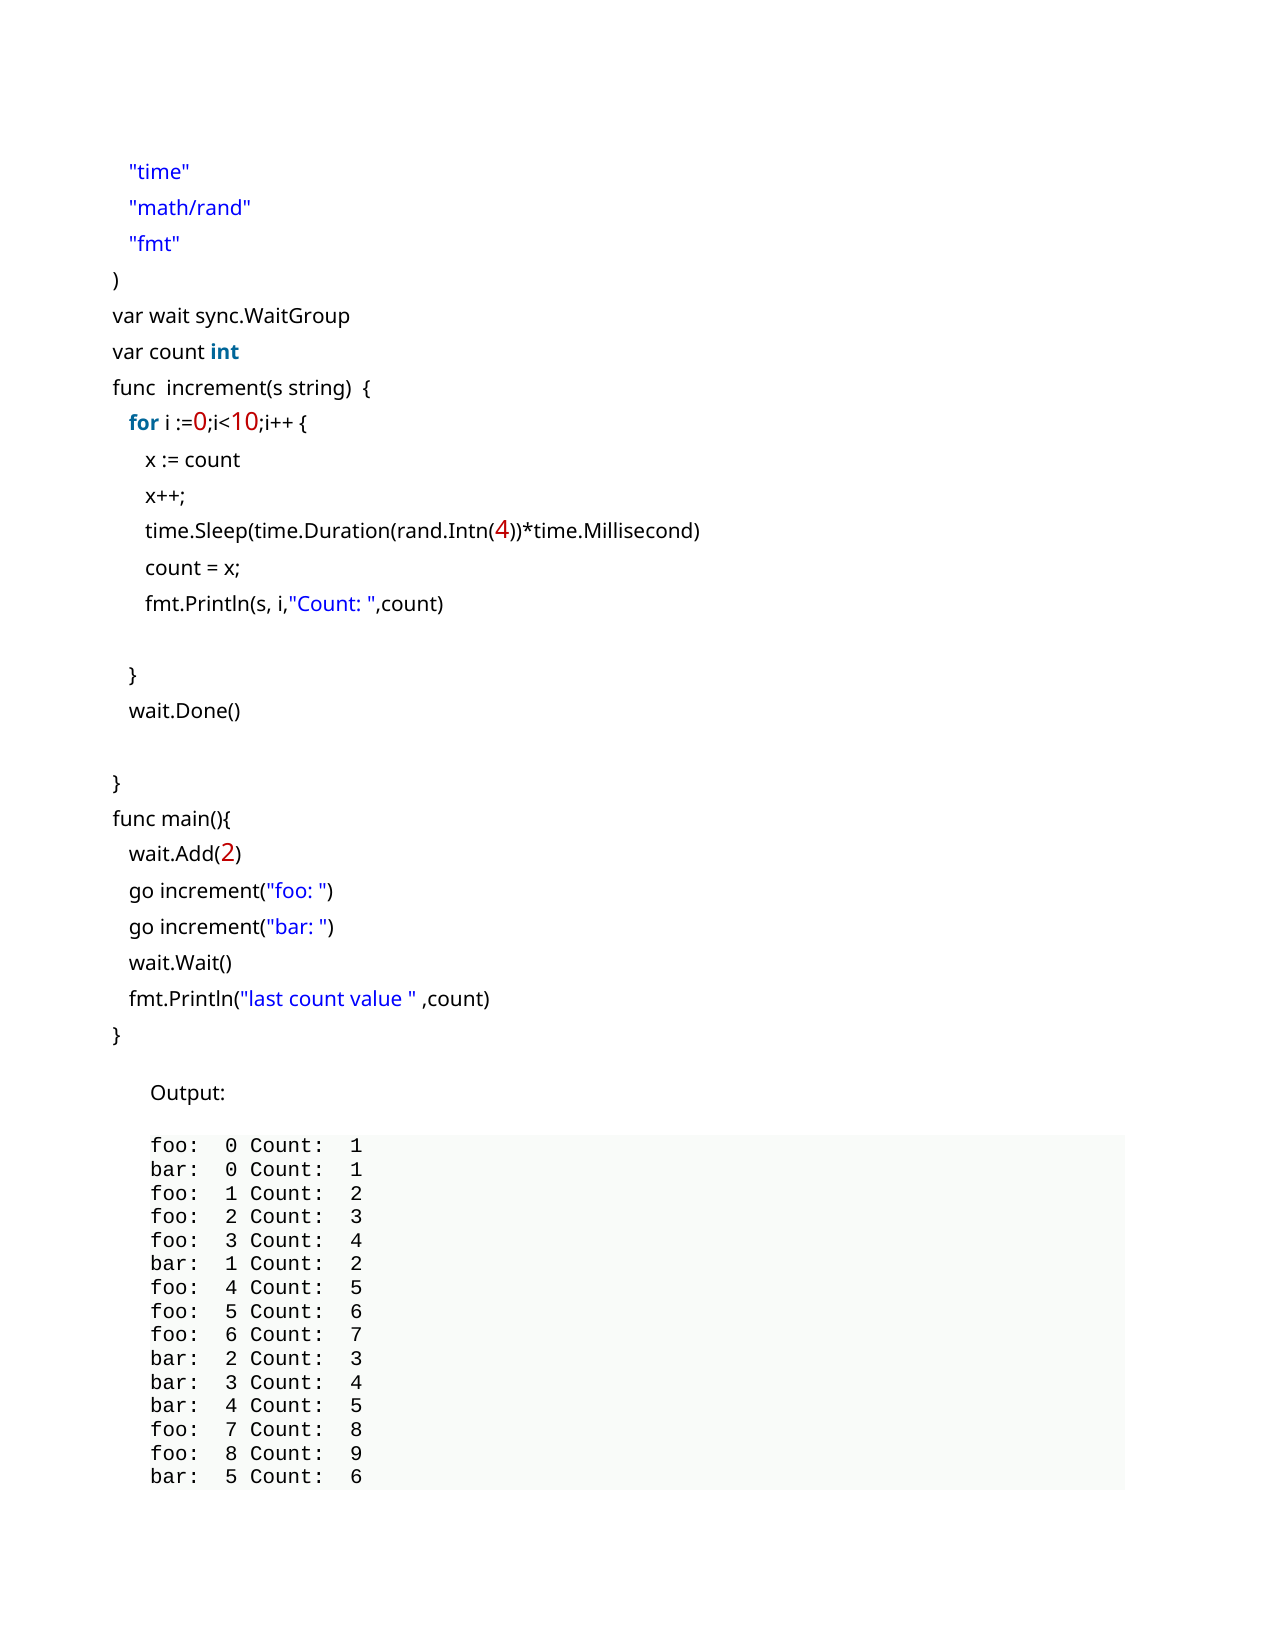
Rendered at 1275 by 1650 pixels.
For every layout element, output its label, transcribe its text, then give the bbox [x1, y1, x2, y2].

text foo: 6 Count: 7 [150, 1324, 1125, 1348]
text foo: 5 Count: 6 [150, 1301, 1125, 1324]
text bar: 0 Count: 1 [150, 1159, 1125, 1182]
text bar: 5 Count: 6 [150, 1466, 1125, 1490]
text "fmt" [112, 222, 1125, 258]
text var wait sync.WaitGroup [112, 294, 1125, 330]
text foo: 4 Count: 5 [150, 1277, 1125, 1301]
text fmt.Println("last count value " ,count) [112, 977, 1125, 1012]
text go increment("bar: ") [112, 905, 1125, 941]
text wait.Add(2) [112, 833, 1125, 869]
text count = x; [112, 545, 1125, 581]
text "math/rand" [112, 186, 1125, 222]
text wait.Done() [112, 689, 1125, 725]
text "time" [112, 150, 1125, 186]
text } [112, 653, 1125, 689]
text bar: 1 Count: 2 [150, 1253, 1125, 1277]
text func increment(s string) { [112, 366, 1125, 402]
text } [112, 761, 1125, 797]
text go increment("foo: ") [112, 869, 1125, 905]
text } [112, 1012, 1125, 1048]
text foo: 0 Count: 1 [150, 1135, 1125, 1159]
text func main(){ [112, 797, 1125, 833]
text foo: 7 Count: 8 [150, 1419, 1125, 1443]
text x := count [112, 437, 1125, 473]
text bar: 4 Count: 5 [150, 1395, 1125, 1419]
text foo: 1 Count: 2 [150, 1182, 1125, 1206]
text wait.Wait() [112, 941, 1125, 977]
text foo: 2 Count: 3 [150, 1206, 1125, 1230]
text for i :=0;i<10;i++ { [112, 402, 1125, 437]
text foo: 8 Count: 9 [150, 1443, 1125, 1466]
text bar: 2 Count: 3 [150, 1348, 1125, 1372]
text var count int [112, 330, 1125, 366]
text fmt.Println(s, i,"Count: ",count) [112, 581, 1125, 617]
text time.Sleep(time.Duration(rand.Intn(4))*time.Millisecond) [112, 509, 1125, 545]
text Output: [150, 1078, 1125, 1106]
text ) [112, 258, 1125, 294]
text foo: 3 Count: 4 [150, 1230, 1125, 1253]
text x++; [112, 473, 1125, 509]
text bar: 3 Count: 4 [150, 1372, 1125, 1395]
